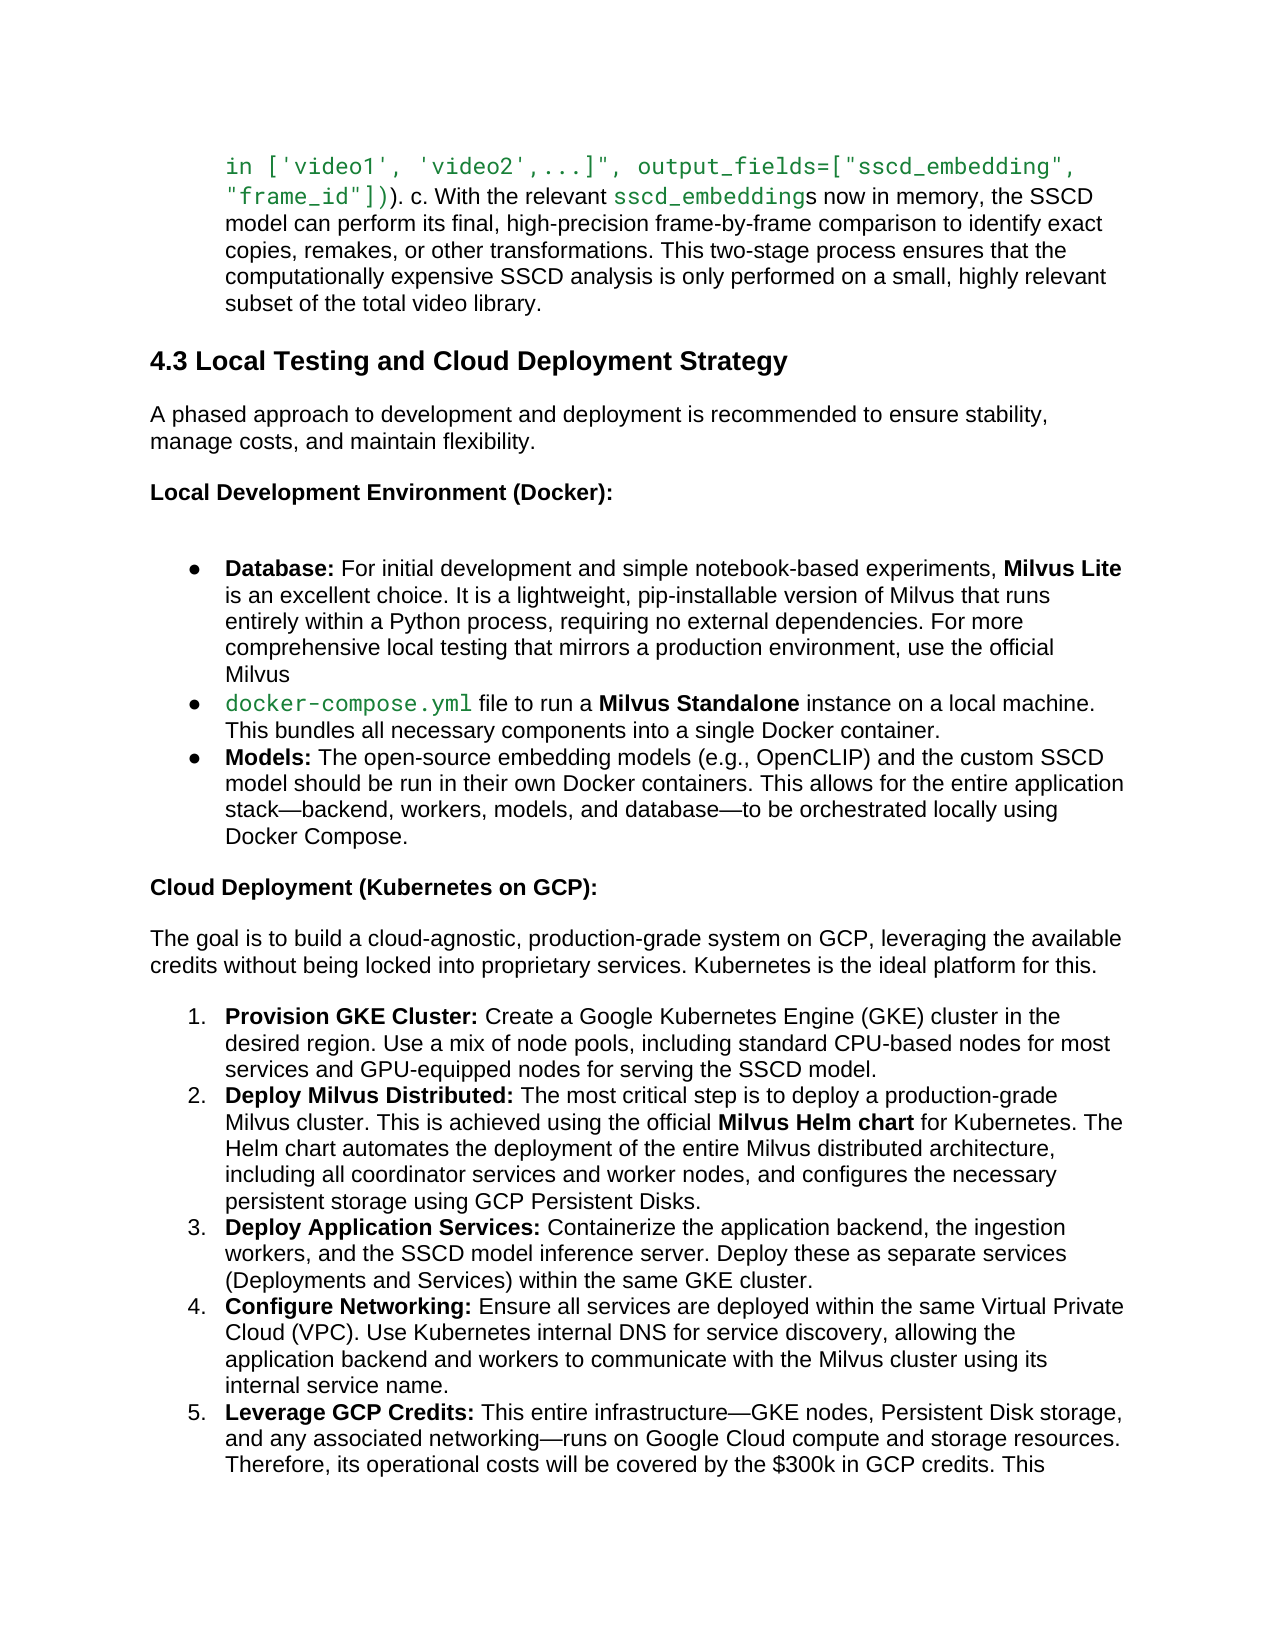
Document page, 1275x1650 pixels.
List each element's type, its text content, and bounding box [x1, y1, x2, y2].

list Configure Networking: Ensure all services are deployed within the same Virtual Private Cloud (VPC). Use Kubernetes internal DNS for service discovery, allowing the application backend and workers to communicate with the Milvus cluster using its internal service name. [187, 1293, 1125, 1398]
list Database: For initial development and simple notebook-based experiments, Milvus Lite is an excellent choice. It is a lightweight, pip-installable version of Milvus that runs entirely within a Python process, requiring no external dependencies. For more comprehensive local testing that mirrors a production environment, use the official Milvus [187, 555, 1125, 687]
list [187, 150, 1125, 316]
list Deploy Milvus Distributed: The most critical step is to deploy a production-grade Milvus cluster. This is achieved using the official Milvus Helm chart for Kubernetes. The Helm chart automates the deployment of the entire Milvus distributed architecture, including all coordinator services and worker nodes, and configures the necessary persistent storage using GCP Persistent Disks. [187, 1082, 1125, 1214]
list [187, 1398, 1125, 1477]
list docker-compose.yml file to run a Milvus Standalone instance on a local machine. This bundles all necessary components into a single Docker container. [187, 687, 1125, 744]
text The goal is to build a cloud-agnostic, production-grade system on GCP, leveraging the available credits without being locked into proprietary services. Kubernetes is the ideal platform for this. [150, 925, 1125, 978]
list Provision GKE Cluster: Create a Google Kubernetes Engine (GKE) cluster in the desired region. Use a mix of node pools, including standard CPU-based nodes for most services and GPU-equipped nodes for serving the SSCD model. [187, 1003, 1125, 1082]
list Models: The open-source embedding models (e.g., OpenCLIP) and the custom SSCD model should be run in their own Docker containers. This allows for the entire application stack—backend, workers, models, and database—to be orchestrated locally using Docker Compose. [187, 744, 1125, 849]
text A phased approach to development and deployment is recommended to ensure stability, manage costs, and maintain flexibility. [150, 401, 1125, 454]
subtitle 4.3 Local Testing and Cloud Deployment Strategy [150, 345, 1125, 376]
list Deploy Application Services: Containerize the application backend, the ingestion workers, and the SSCD model inference server. Deploy these as separate services (Deployments and Services) within the same GKE cluster. [187, 1214, 1125, 1293]
text Cloud Deployment (Kubernetes on GCP): [150, 874, 1125, 900]
text Local Development Environment (Docker): [150, 479, 1125, 505]
